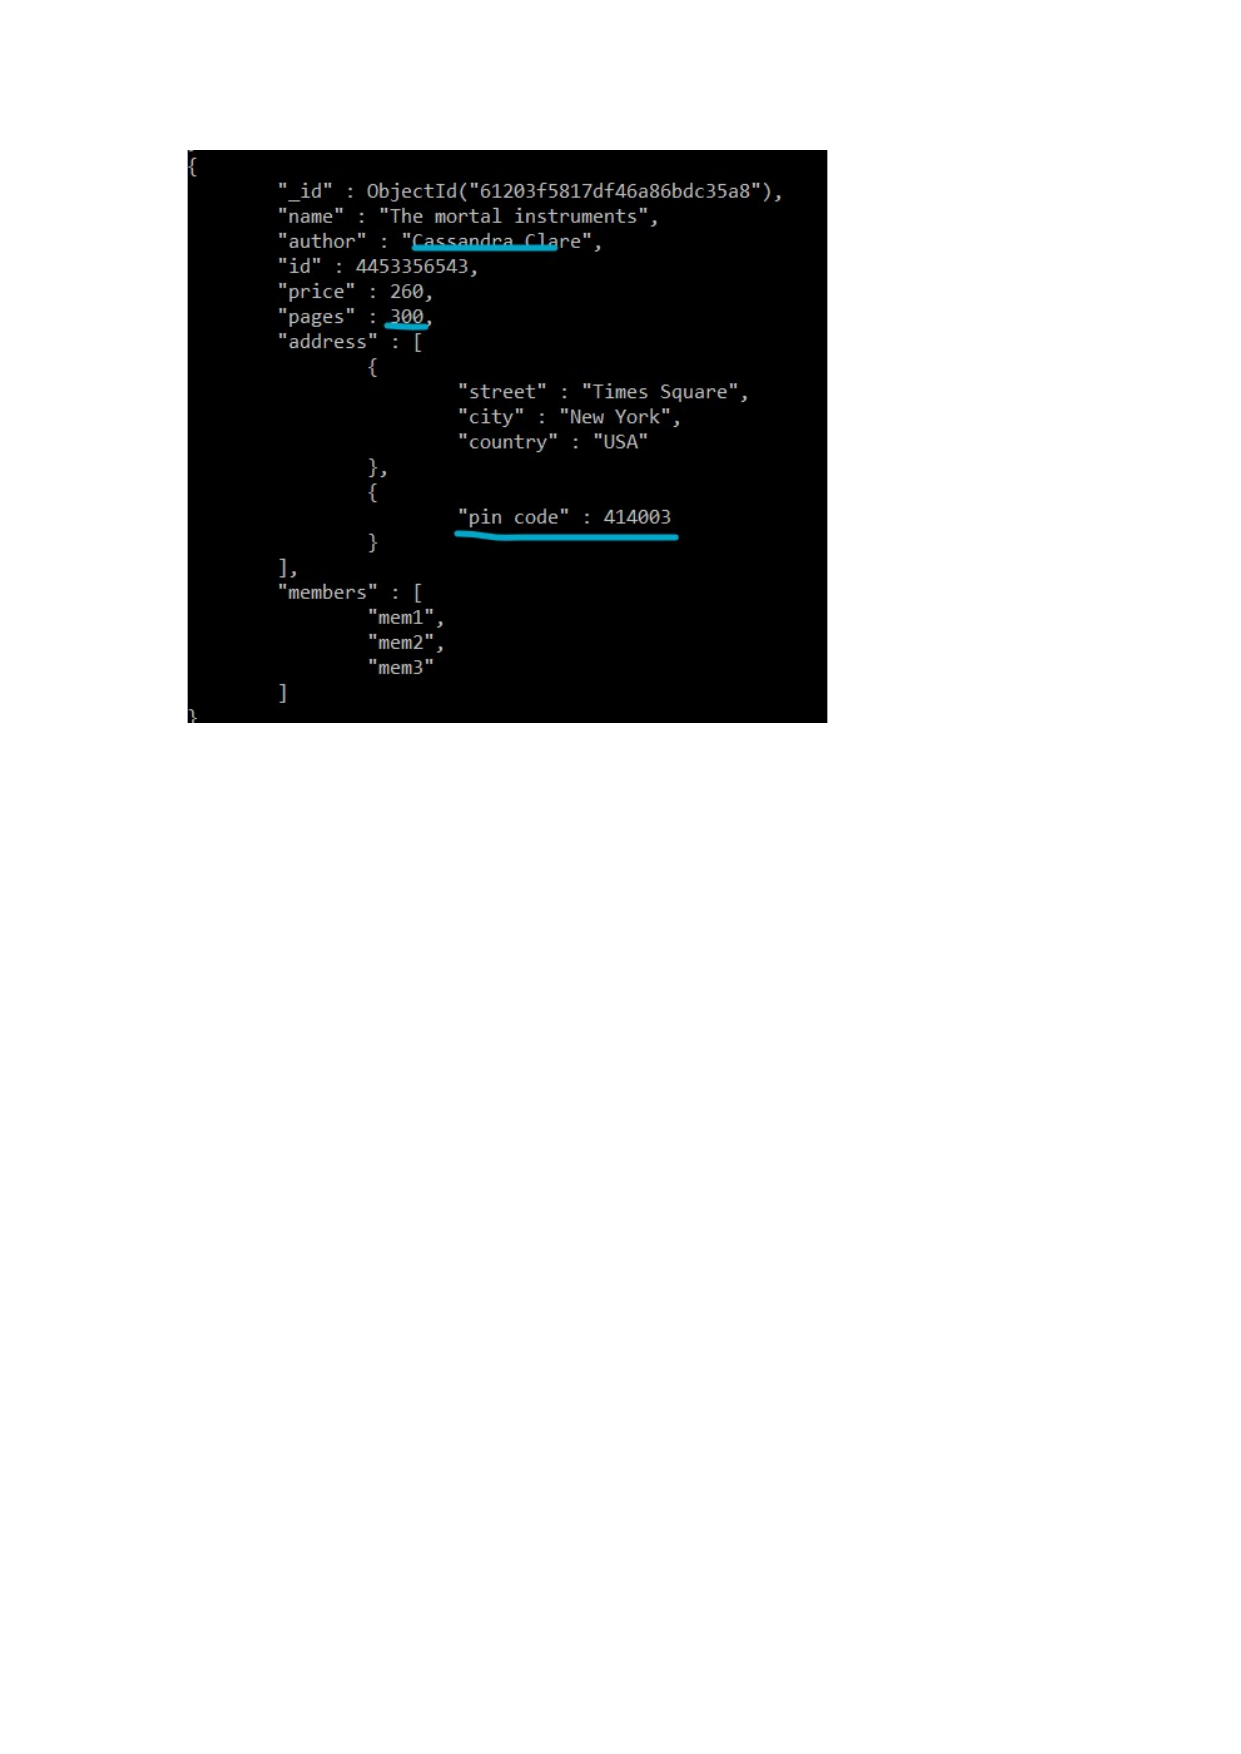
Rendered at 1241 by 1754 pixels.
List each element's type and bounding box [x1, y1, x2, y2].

picture [187, 150, 828, 723]
